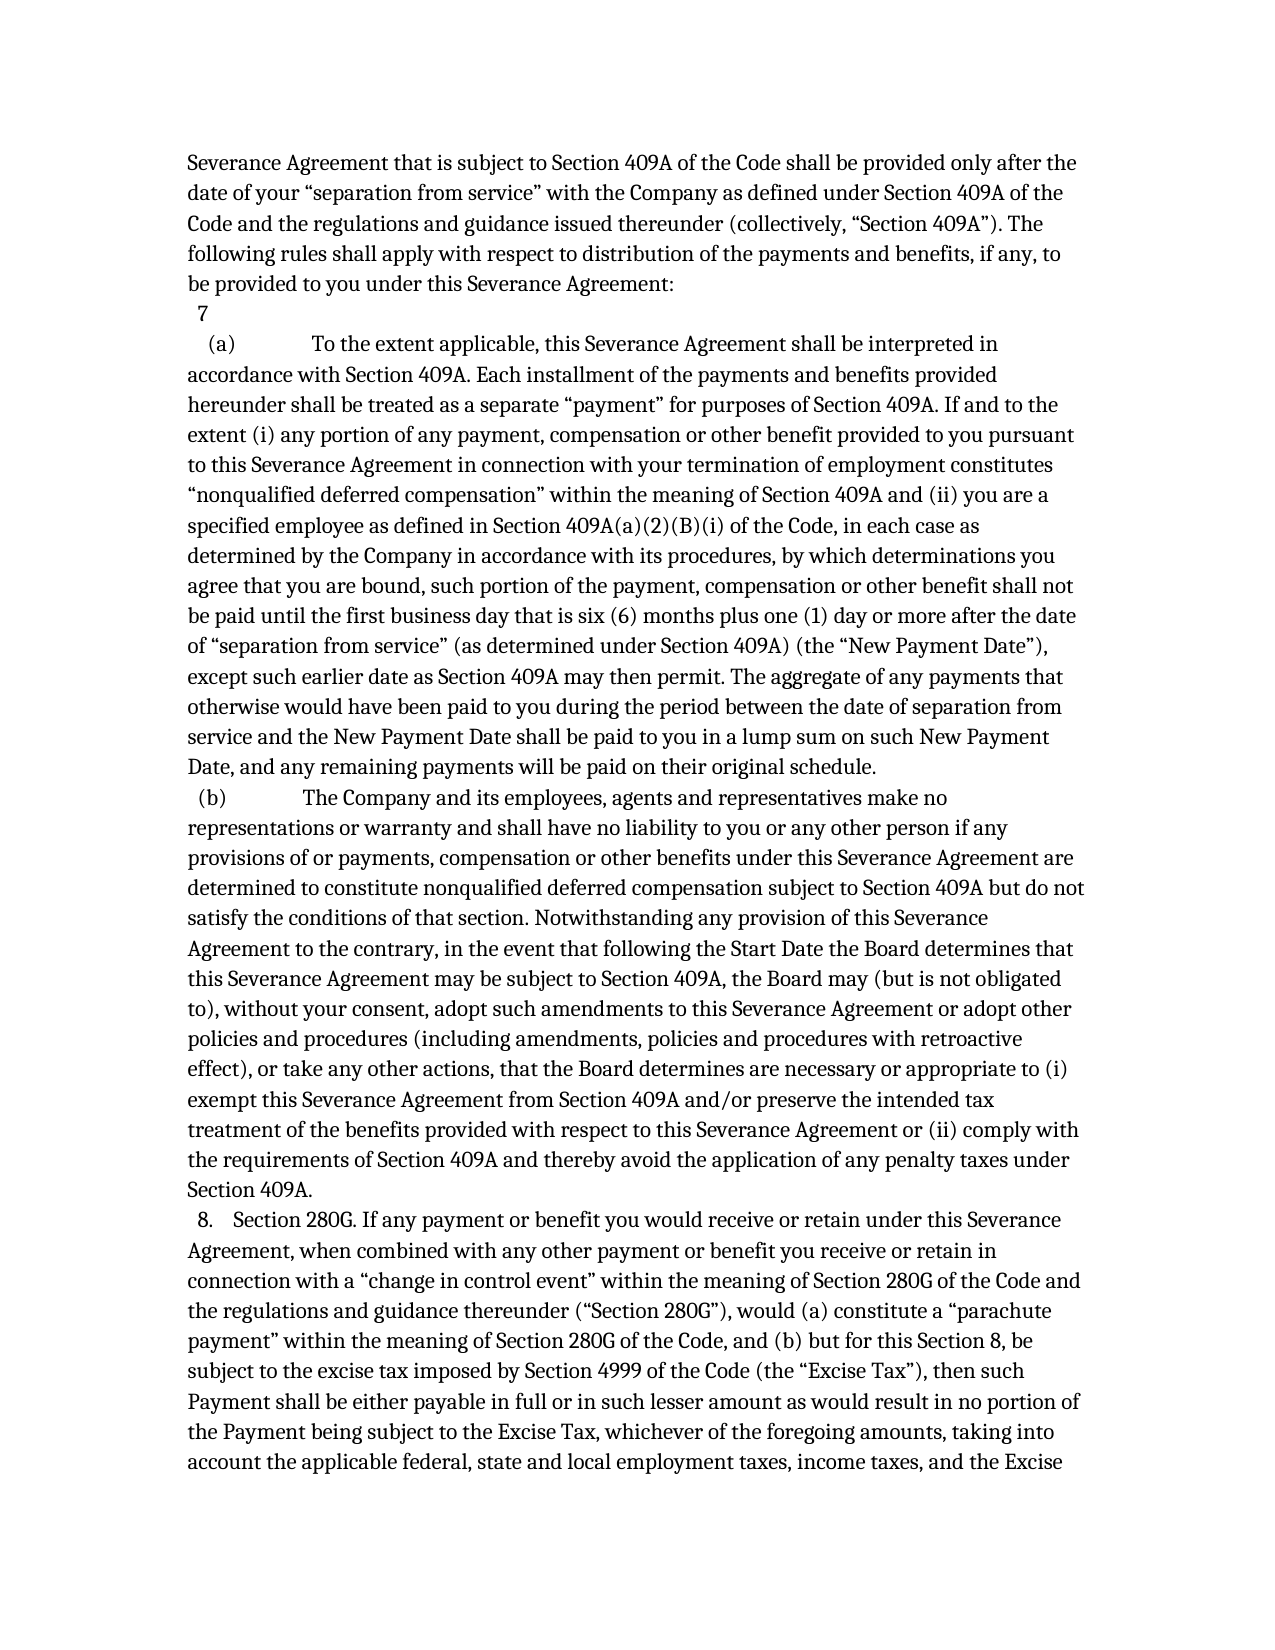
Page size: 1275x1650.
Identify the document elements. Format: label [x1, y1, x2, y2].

text [187, 150, 1087, 1475]
